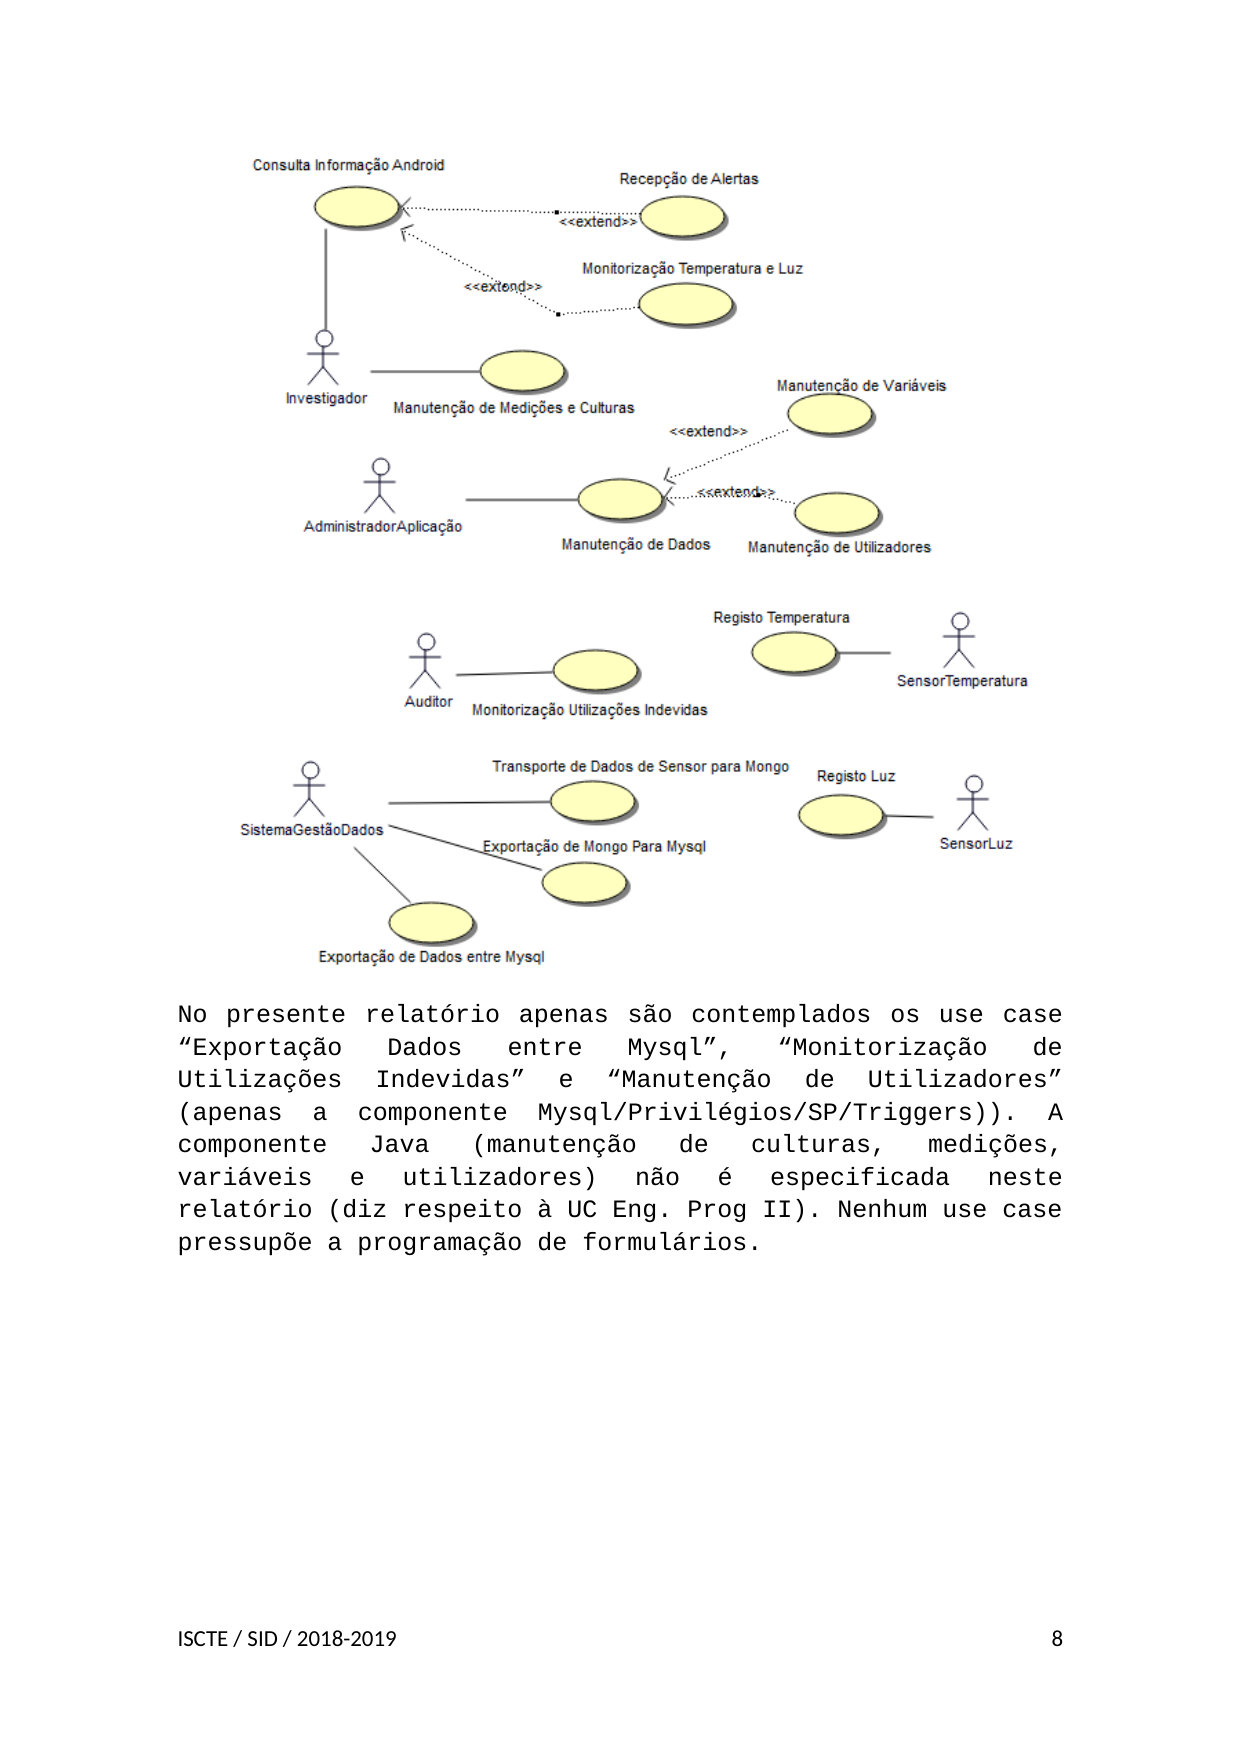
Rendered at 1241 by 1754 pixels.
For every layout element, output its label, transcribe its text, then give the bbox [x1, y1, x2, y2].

picture [177, 147, 1063, 998]
text No presente relatório apenas são contemplados os use case “Exportação Dados entre Mysql”, “Monitorização de Utilizações Indevidas” e “Manutenção de Utilizadores” (apenas a componente Mysql/Privilégios/SP/Triggers)). A componente Java (manutenção de culturas, medições, variáveis e utilizadores) não é especificada neste relatório (diz respeito à UC Eng. Prog II). Nenhum use case pressupõe a programação de formulários. [177, 1002, 1063, 1258]
